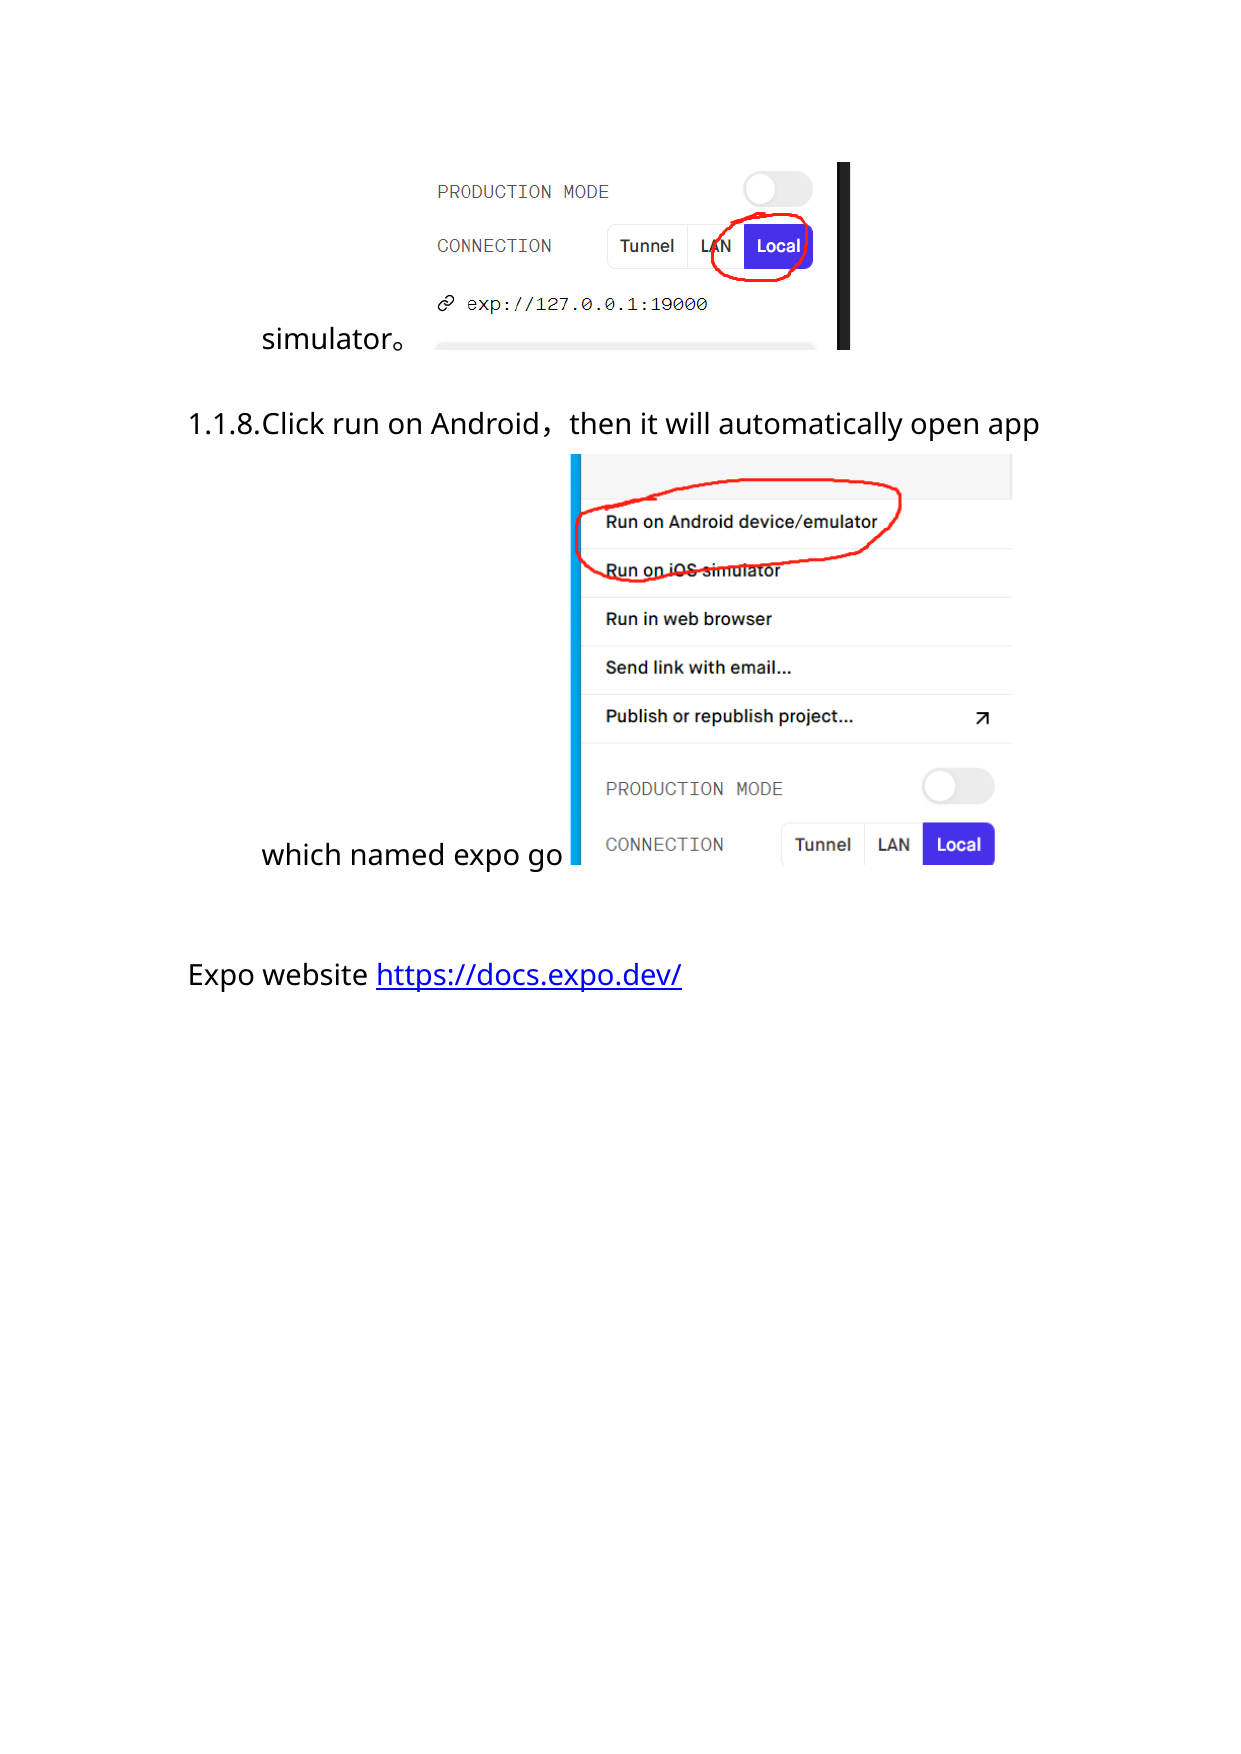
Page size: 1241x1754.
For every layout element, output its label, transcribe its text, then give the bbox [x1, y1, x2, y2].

picture [421, 162, 851, 350]
picture [576, 454, 1013, 865]
list Expo website https://docs.expo.dev/ [187, 942, 1053, 1007]
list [187, 162, 1053, 389]
